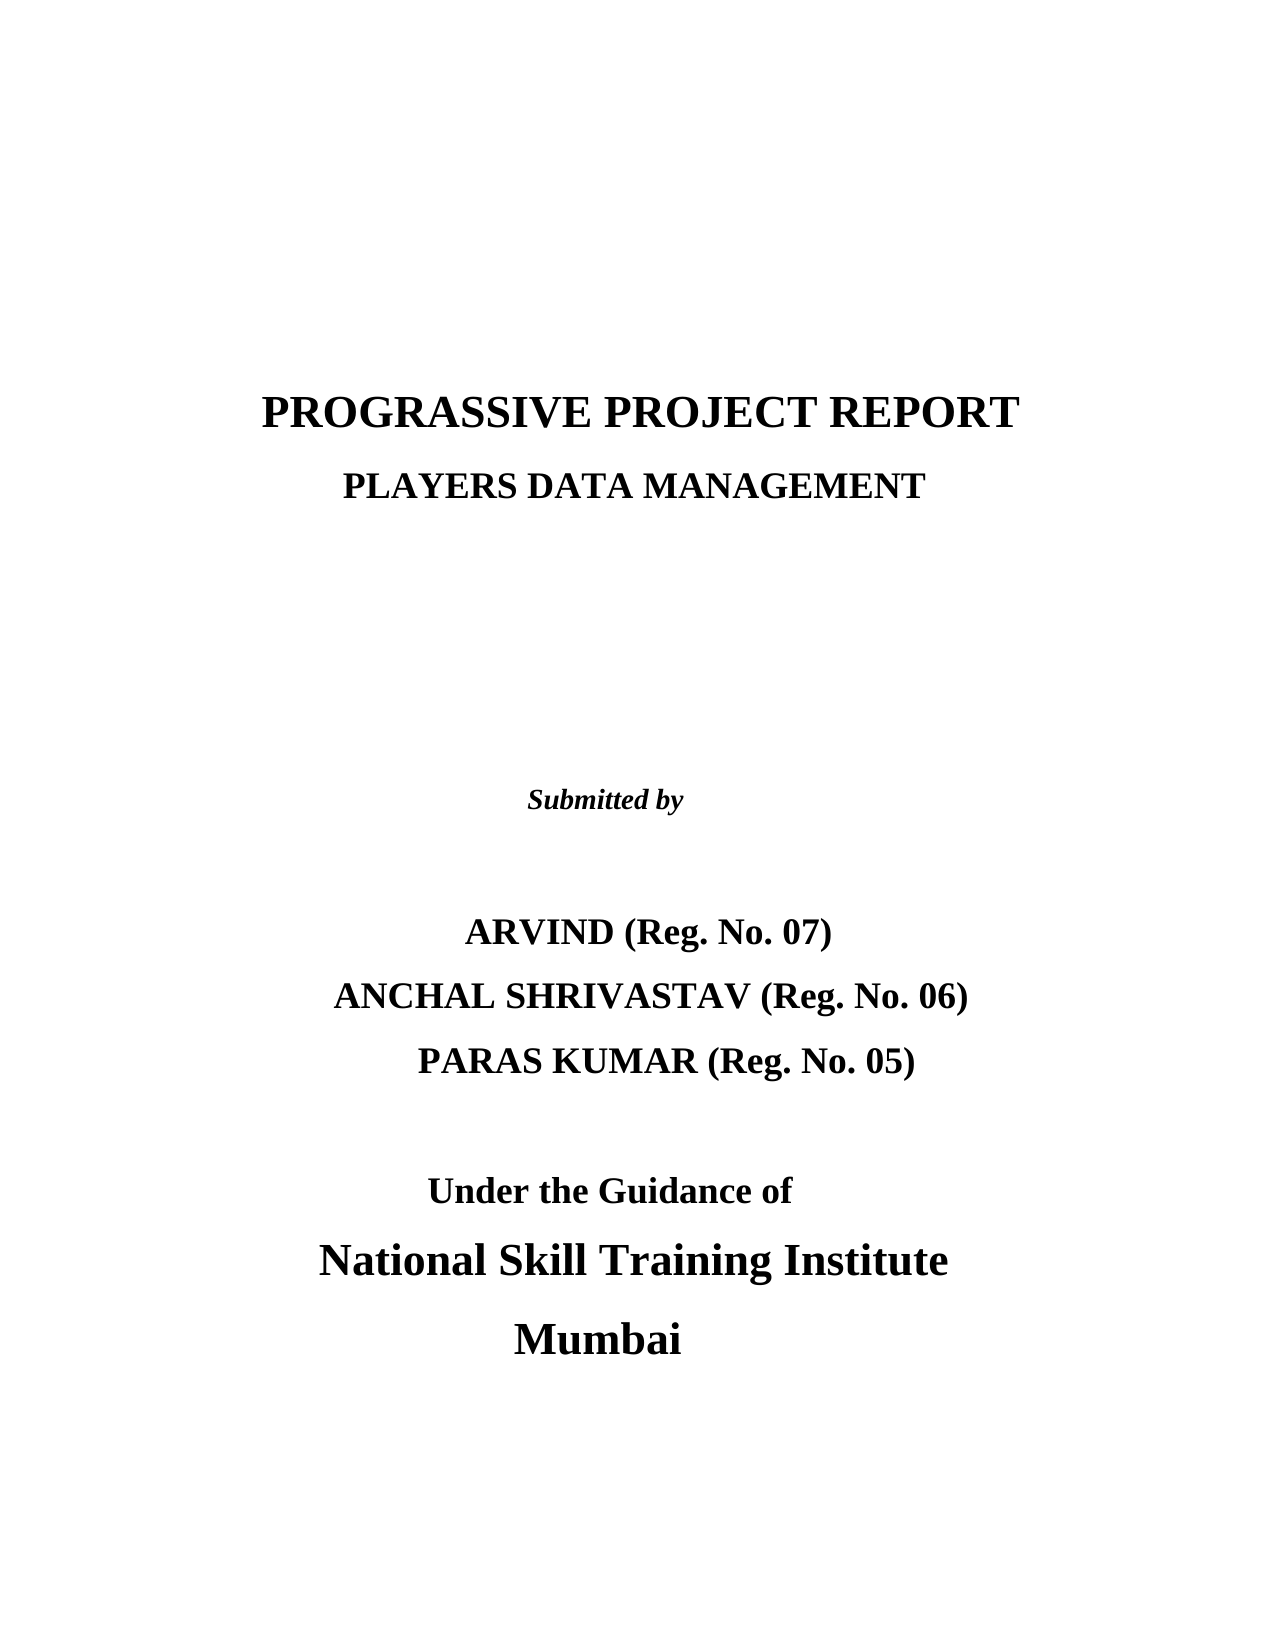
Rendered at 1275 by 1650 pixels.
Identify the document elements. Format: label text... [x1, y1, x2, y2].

text ARVIND (Reg. No. 07) [89, 909, 1275, 952]
text Under the Guidance of [89, 1168, 1275, 1211]
text PROGRASSIVE PROJECT REPORT [89, 385, 1275, 438]
text Submitted by [89, 782, 1275, 816]
text ANCHAL SHRIVASTAV (Reg. No. 06) [89, 974, 1275, 1017]
text National Skill Training Institute [89, 1233, 1275, 1285]
text PARAS KUMAR (Reg. No. 05) [89, 1039, 1275, 1082]
text PLAYERS DATA MANAGEMENT [89, 464, 1275, 507]
text Mumbai [89, 1312, 1275, 1364]
